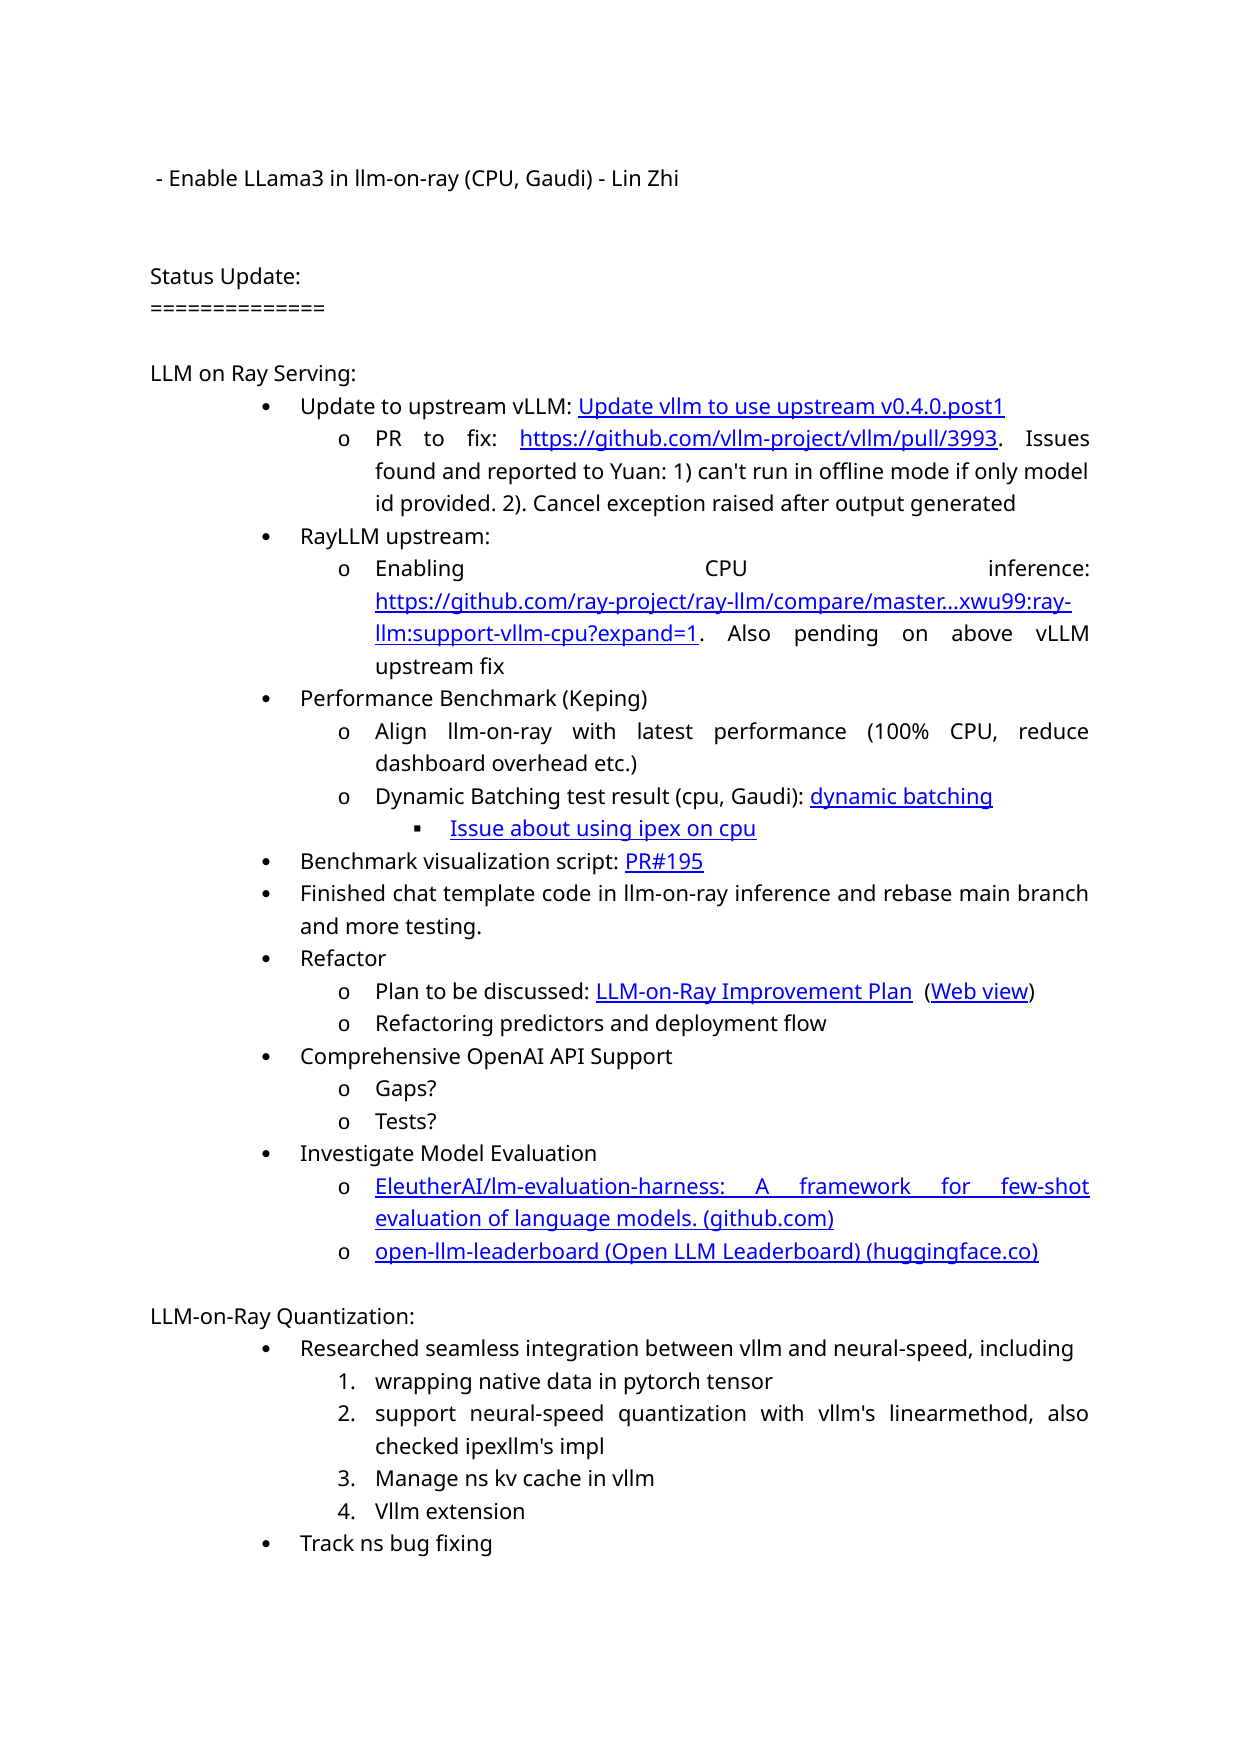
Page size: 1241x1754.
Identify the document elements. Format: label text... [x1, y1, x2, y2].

list Plan to be discussed: LLM-on-Ray Improvement Plan (Web view) [337, 974, 1090, 1007]
list Manage ns kv cache in vllm [337, 1462, 1090, 1494]
list EleutherAI/lm-evaluation-harness: A framework for few-shot evaluation of language models. (github.com) [337, 1169, 1090, 1234]
list Vllm extension [337, 1494, 1090, 1527]
list Performance Benchmark (Keping) [262, 682, 1090, 714]
list Comprehensive OpenAI API Support [262, 1039, 1090, 1072]
list wrapping native data in pytorch tensor [337, 1364, 1090, 1397]
list Benchmark visualization script: PR#195 [262, 844, 1090, 877]
list Track ns bug fixing [262, 1527, 1090, 1559]
list Issue about using ipex on cpu [412, 812, 1090, 844]
text Status Update: [150, 259, 1090, 292]
list Enabling CPU inference: https://github.com/ray-project/ray-llm/compare/master...xwu99:ray-llm:support-vllm-cpu?expand=1. Also pending on above vLLM upstream fix [337, 552, 1090, 682]
list Align llm-on-ray with latest performance (100% CPU, reduce dashboard overhead etc.) [337, 714, 1090, 779]
list support neural-speed quantization with vllm's linearmethod, also checked ipexllm's impl [337, 1397, 1090, 1462]
list Finished chat template code in llm-on-ray inference and rebase main branch and more testing. [262, 877, 1090, 942]
list Tests? [337, 1104, 1090, 1137]
list RayLLM upstream: [262, 519, 1090, 552]
text LLM-on-Ray Quantization: [150, 1299, 1090, 1332]
list Investigate Model Evaluation [262, 1137, 1090, 1169]
list Refactor [262, 942, 1090, 974]
text - Enable LLama3 in llm-on-ray (CPU, Gaudi) - Lin Zhi [150, 162, 1090, 194]
list Update to upstream vLLM: Update vllm to use upstream v0.4.0.post1 [262, 389, 1090, 422]
list Dynamic Batching test result (cpu, Gaudi): dynamic batching [337, 779, 1090, 812]
list PR to fix: https://github.com/vllm-project/vllm/pull/3993. Issues found and reported to Yuan: 1) can't run in offline mode if only model id provided. 2). Cancel exception raised after output generated [337, 422, 1090, 519]
list Researched seamless integration between vllm and neural-speed, including [262, 1332, 1090, 1364]
text ============== [150, 292, 1090, 324]
text LLM on Ray Serving: [150, 357, 1090, 389]
list Gaps? [337, 1072, 1090, 1104]
list open-llm-leaderboard (Open LLM Leaderboard) (huggingface.co) [337, 1234, 1090, 1267]
list Refactoring predictors and deployment flow [337, 1007, 1090, 1039]
